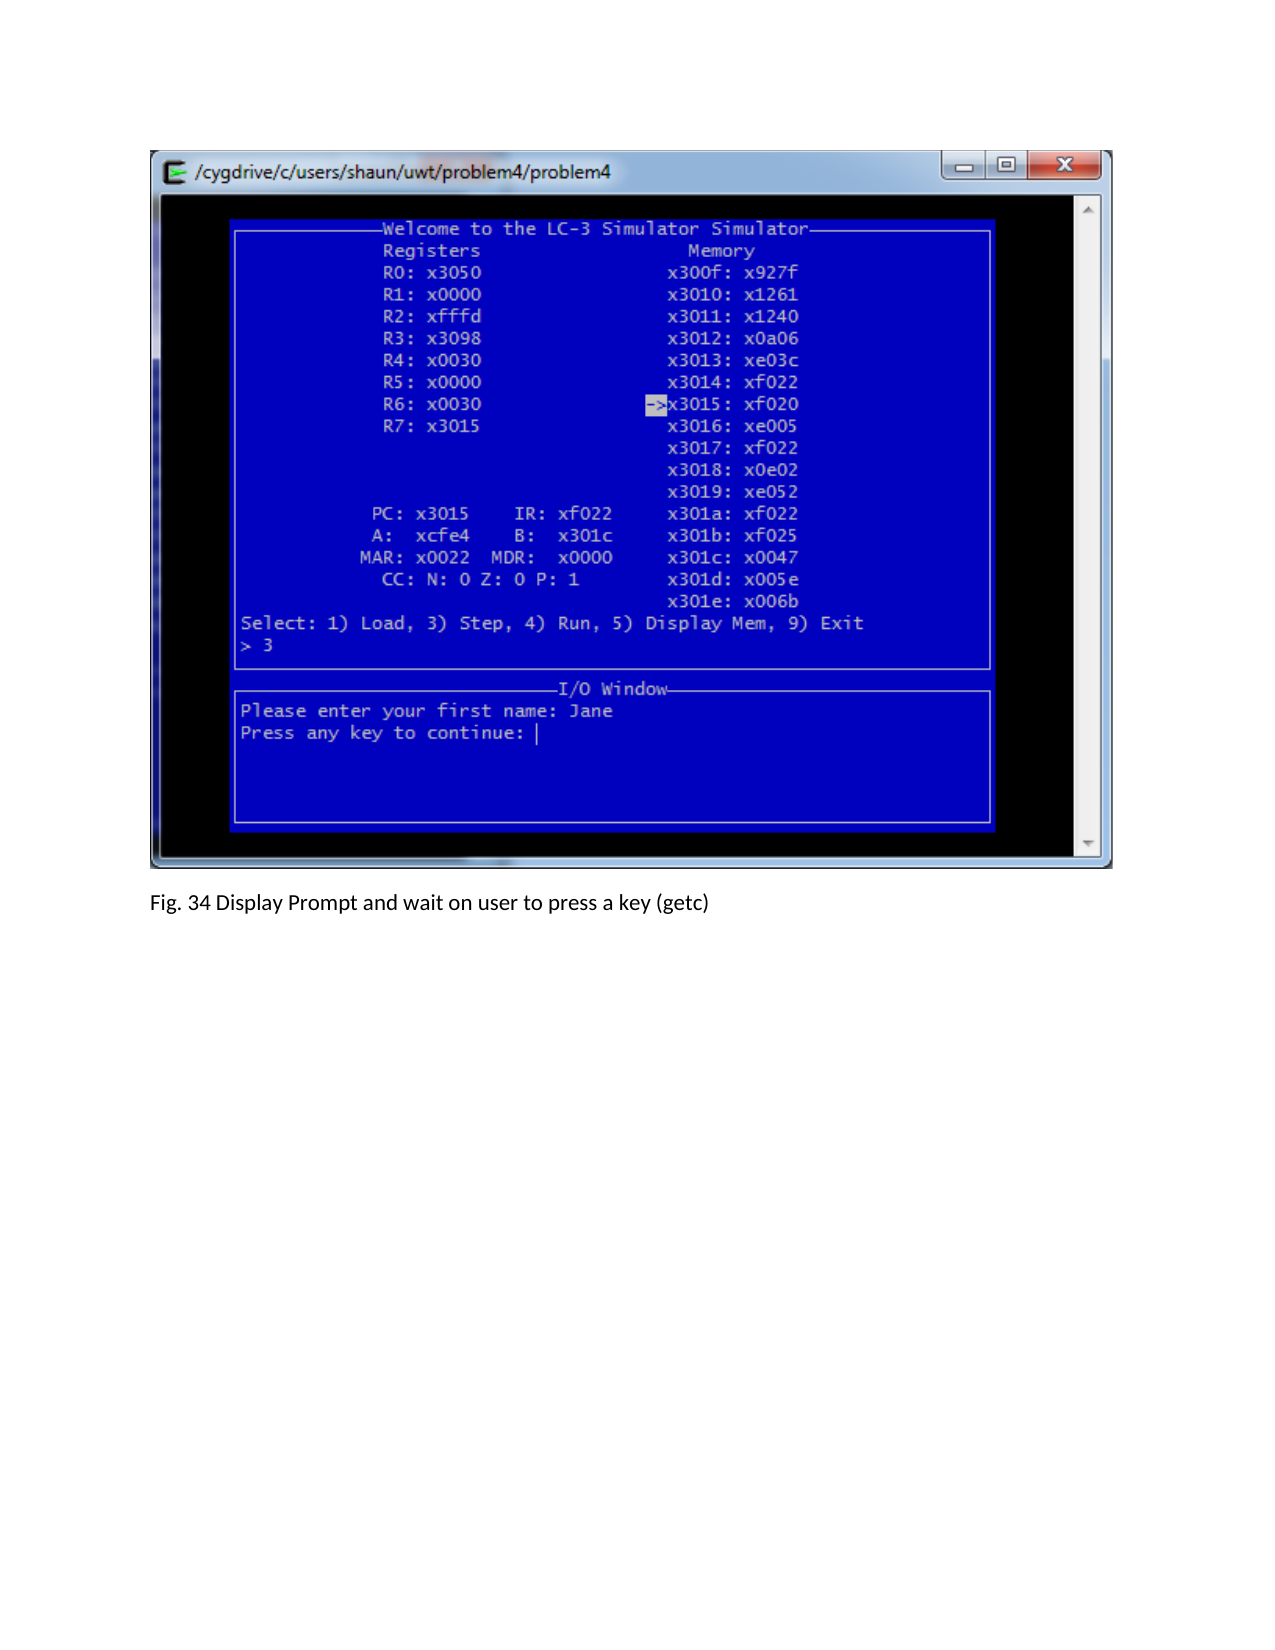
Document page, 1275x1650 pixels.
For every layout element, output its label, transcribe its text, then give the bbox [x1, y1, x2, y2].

picture [150, 150, 1113, 869]
text Fig. 34 Display Prompt and wait on user to press a key (getc) [150, 888, 1125, 916]
